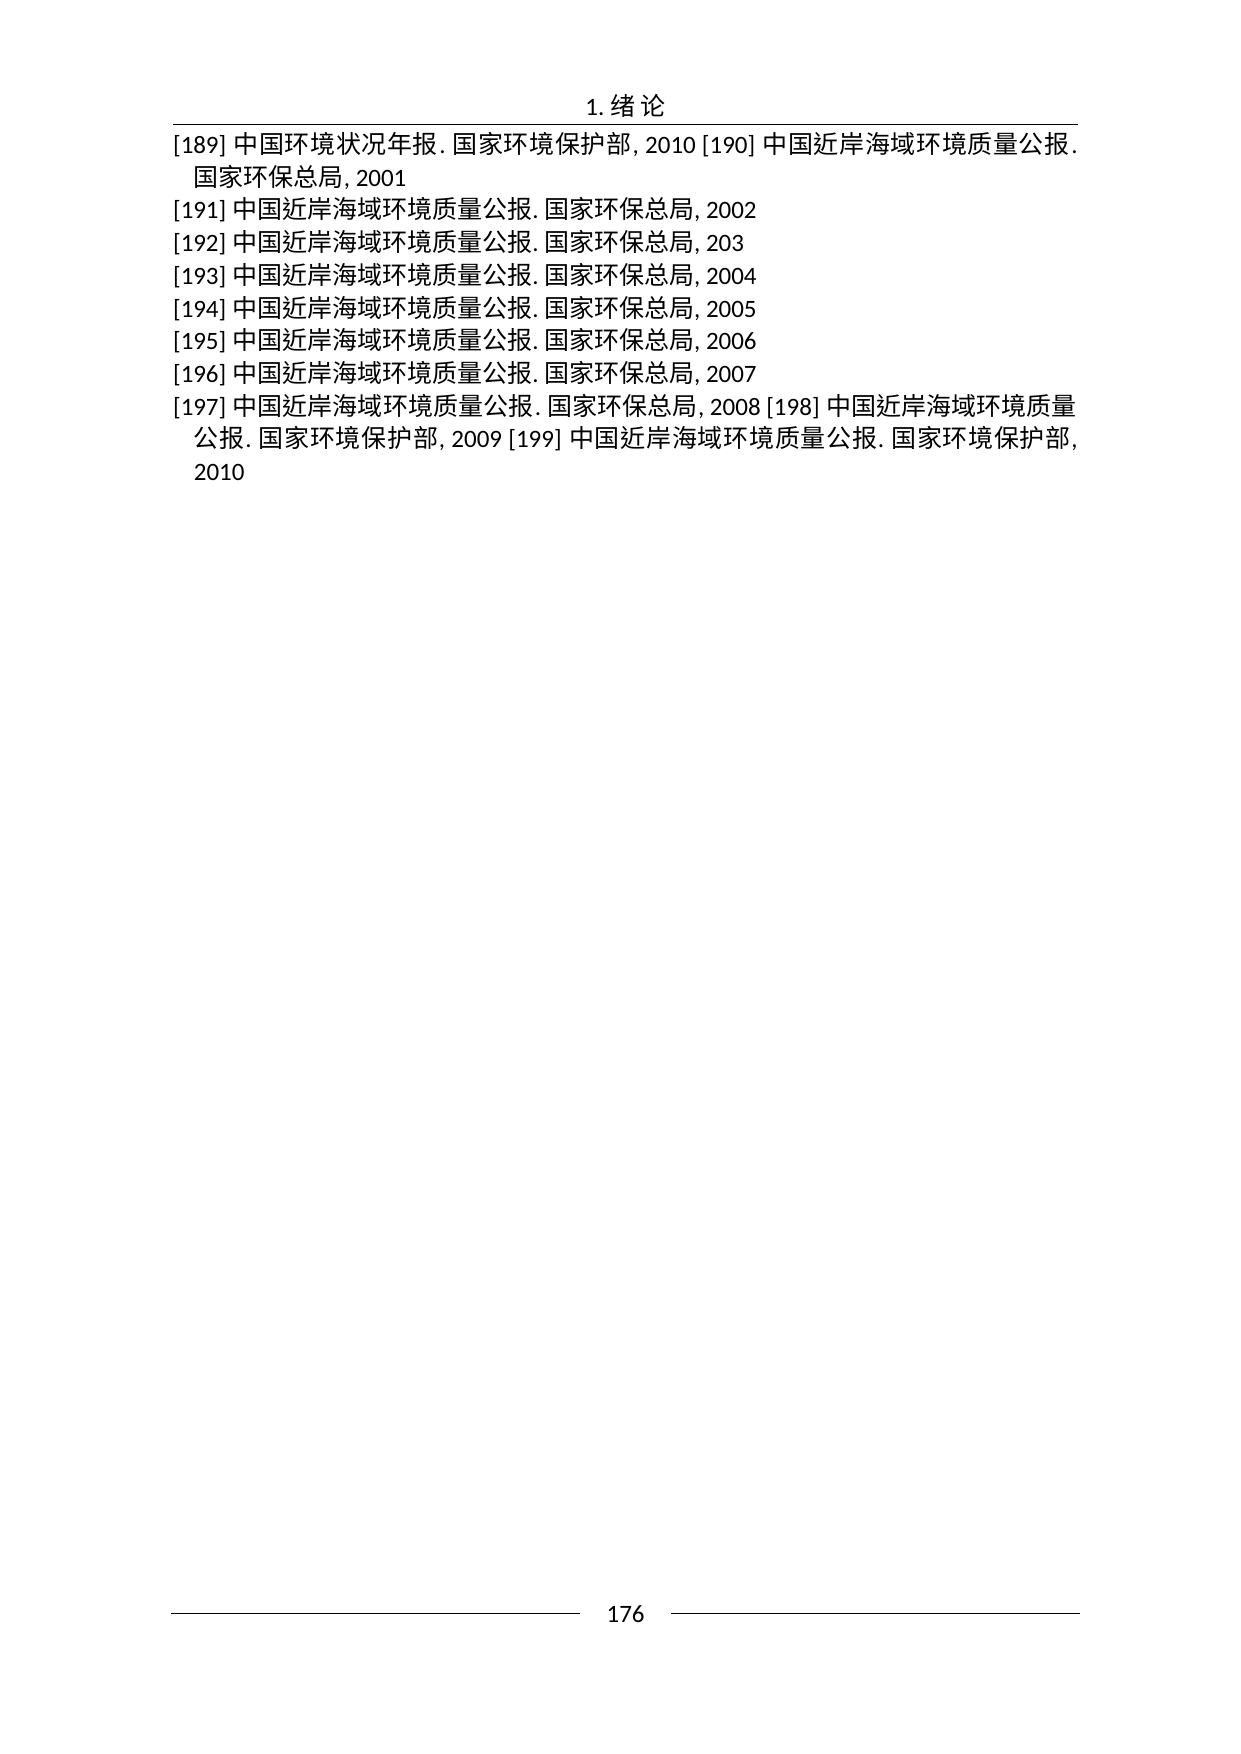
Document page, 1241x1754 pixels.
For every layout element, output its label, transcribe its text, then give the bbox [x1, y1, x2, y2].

text [191] 中国近岸海域环境质量公报. 国家环保总局, 2002 [173, 192, 1078, 225]
text [197] 中国近岸海域环境质量公报. 国家环保总局, 2008 [198] 中国近岸海域环境质量公报. 国家环境保护部, 2009 [199] 中国近岸海域环境质量公报. 国家环境保护部, 2010 [173, 389, 1078, 487]
text [194] 中国近岸海域环境质量公报. 国家环保总局, 2005 [173, 291, 1078, 323]
text [193] 中国近岸海域环境质量公报. 国家环保总局, 2004 [173, 258, 1078, 291]
text [192] 中国近岸海域环境质量公报. 国家环保总局, 203 [173, 225, 1078, 258]
text [196] 中国近岸海域环境质量公报. 国家环保总局, 2007 [173, 356, 1078, 389]
text [195] 中国近岸海域环境质量公报. 国家环保总局, 2006 [173, 323, 1078, 356]
text [189] 中国环境状况年报. 国家环境保护部, 2010 [190] 中国近岸海域环境质量公报. 国家环保总局, 2001 [173, 127, 1078, 192]
